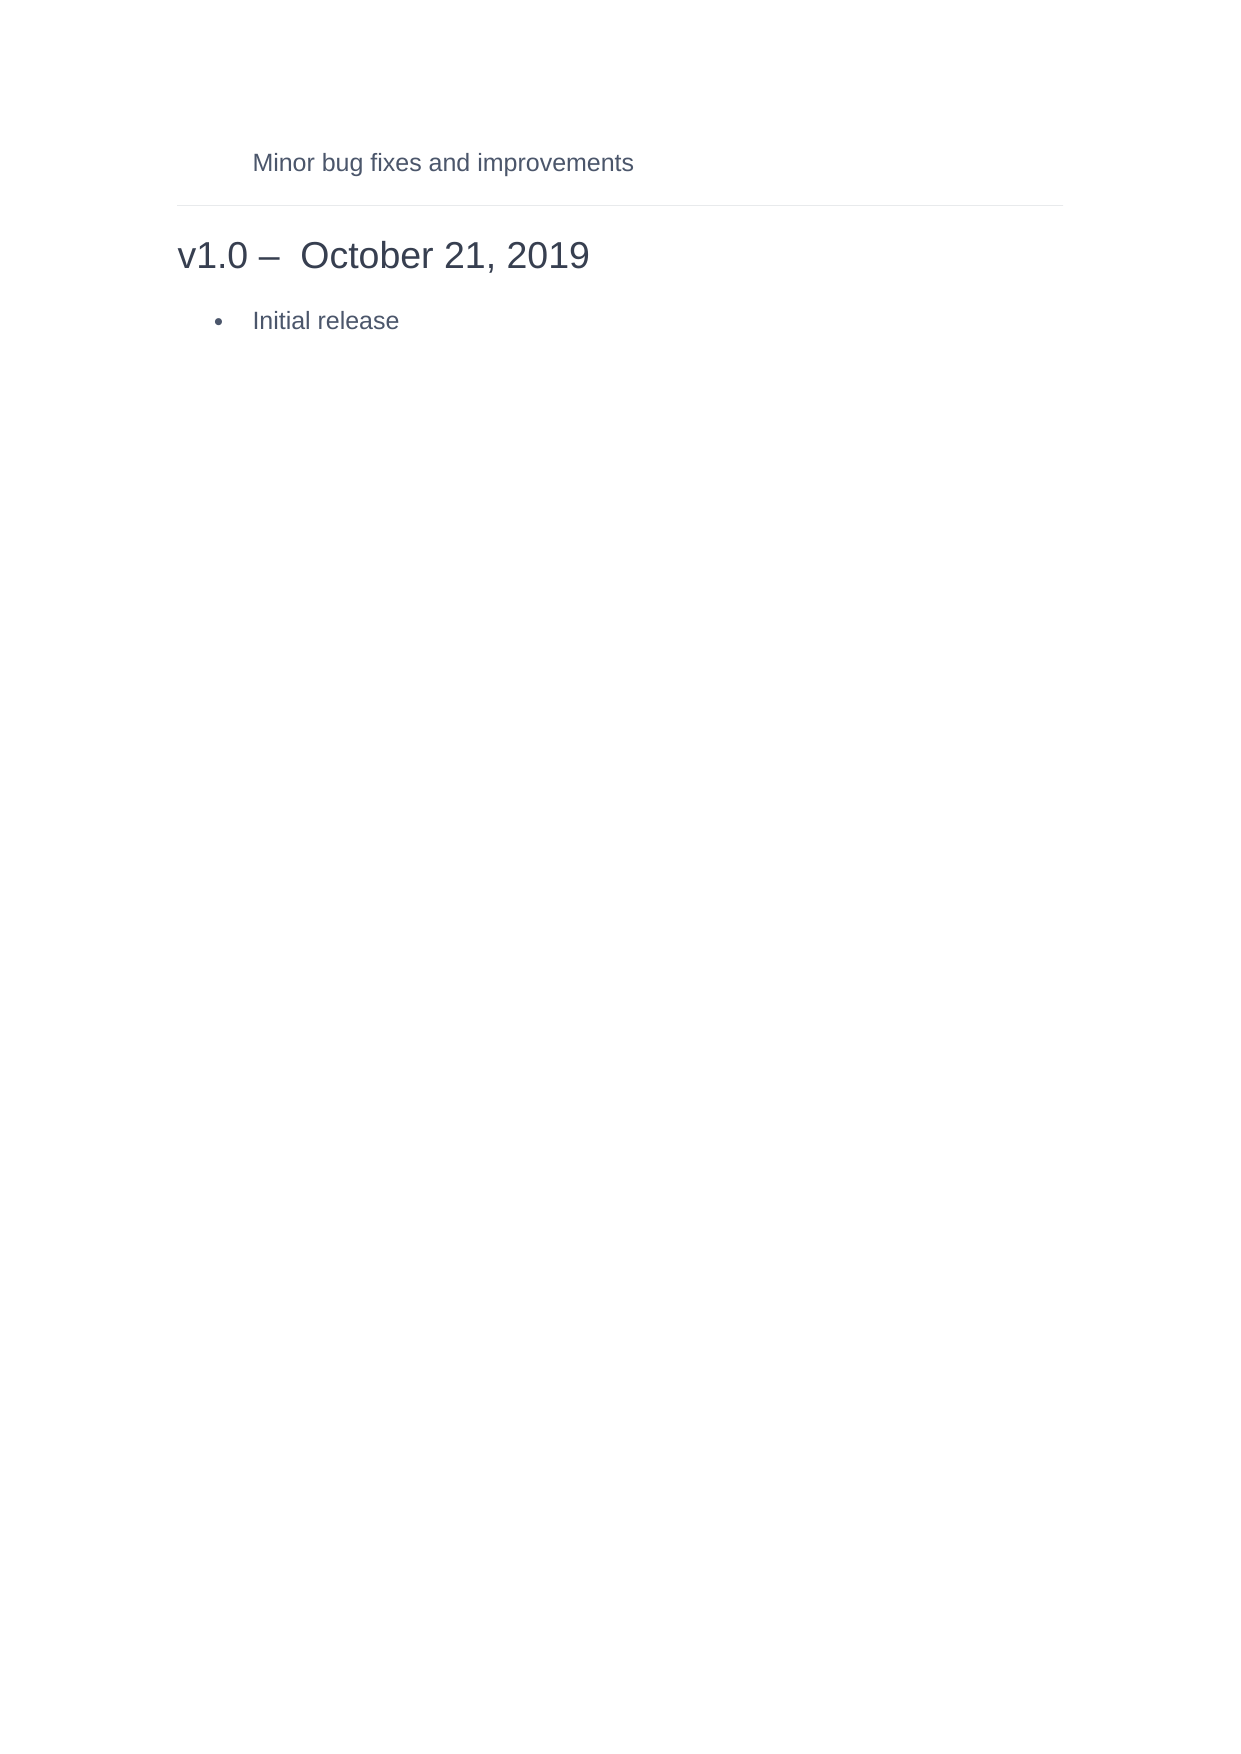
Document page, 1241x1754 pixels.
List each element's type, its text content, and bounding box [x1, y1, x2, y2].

text Minor bug fixes and improvements [252, 148, 1063, 176]
text v1.0 – October 21, 2019 [177, 233, 1063, 277]
list Initial release [215, 306, 1063, 334]
